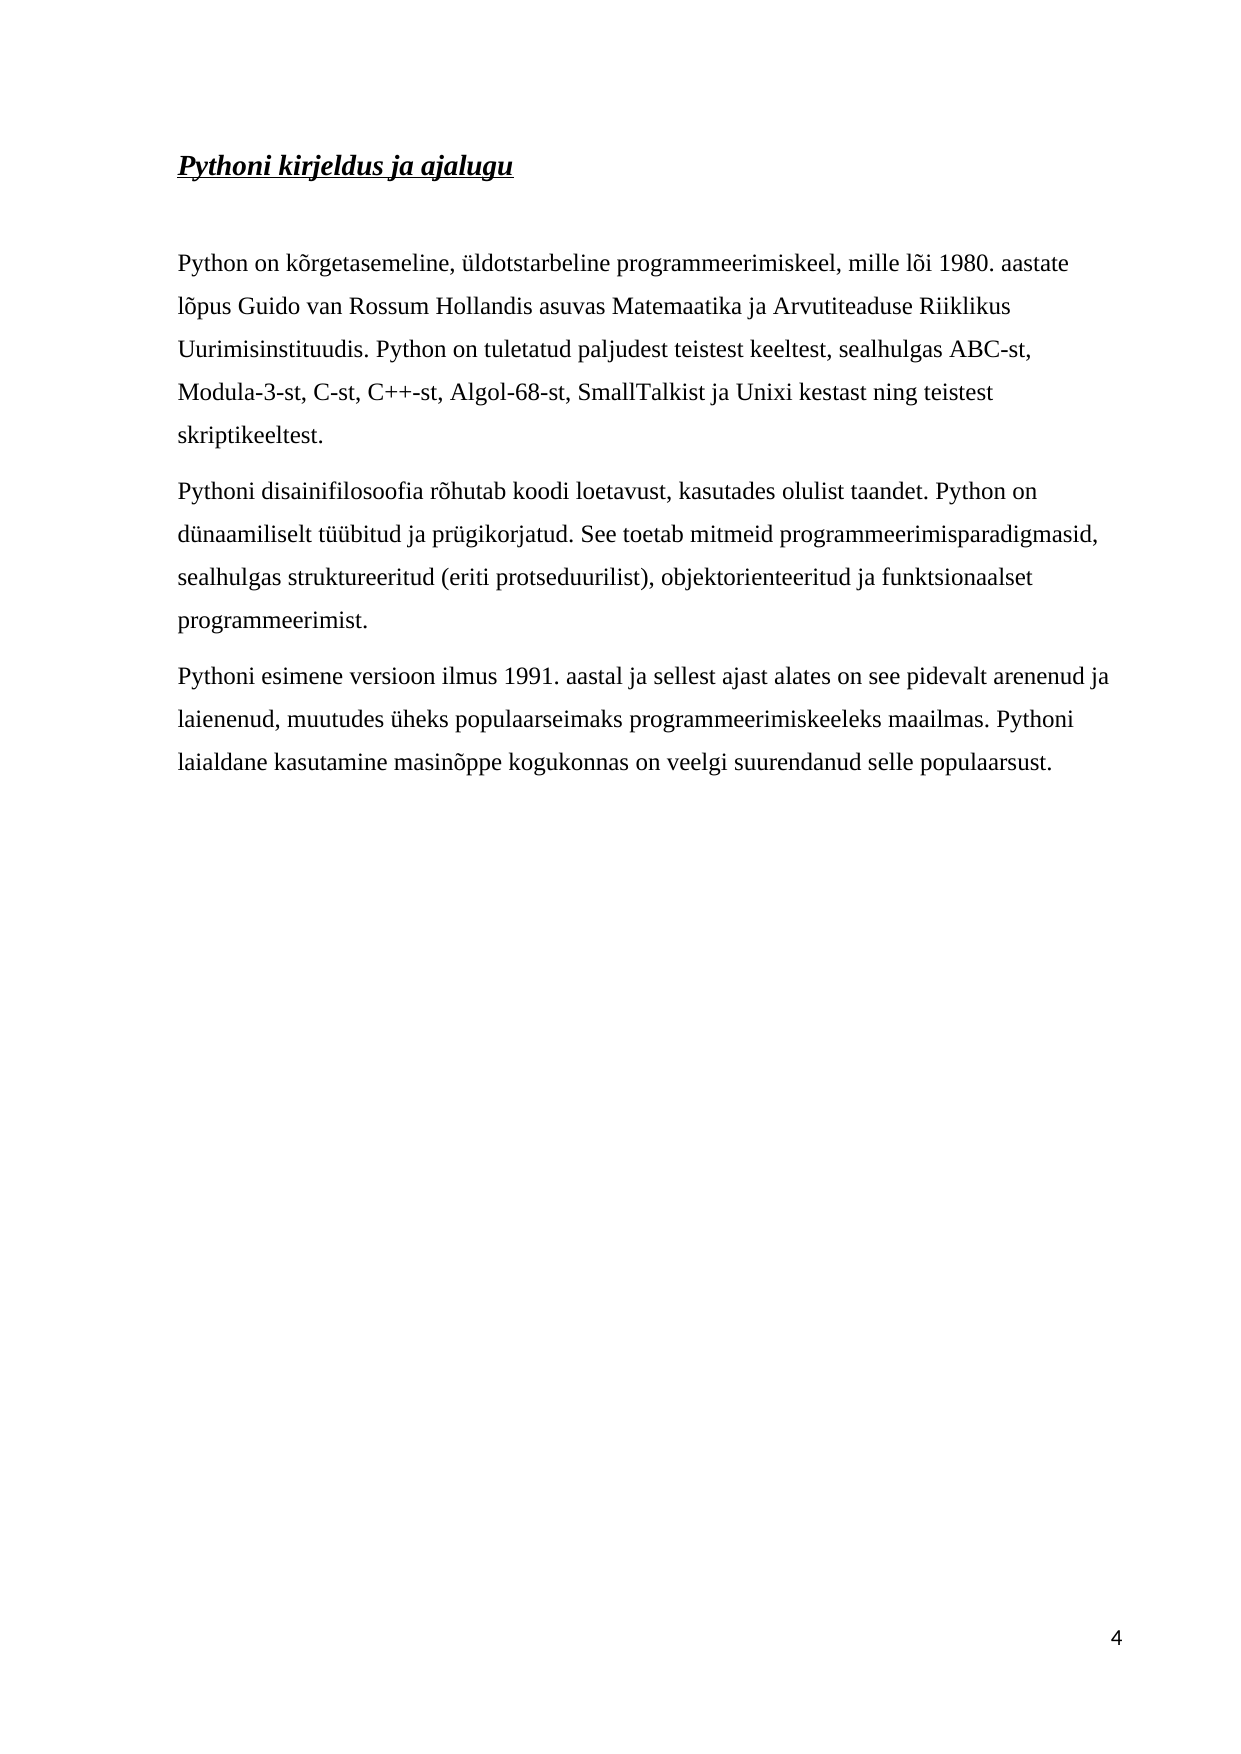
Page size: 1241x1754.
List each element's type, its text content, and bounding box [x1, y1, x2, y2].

text Python on kõrgetasemeline, üldotstarbeline programmeerimiskeel, mille lõi 1980. aastate lõpus Guido van Rossum Hollandis asuvas Matemaatika ja Arvutiteaduse Riiklikus Uurimisinstituudis. Python on tuletatud paljudest teistest keeltest, sealhulgas ABC-st, Modula-3-st, C-st, C++-st, Algol-68-st, SmallTalkist ja Unixi kestast ning teistest skriptikeeltest. [177, 248, 1122, 449]
text Pythoni disainifilosoofia rõhutab koodi loetavust, kasutades olulist taandet. Python on dünaamiliselt tüübitud ja prügikorjatud. See toetab mitmeid programmeerimisparadigmasid, sealhulgas struktureeritud (eriti protseduurilist), objektorienteeritud ja funktsionaalset programmeerimist. [177, 476, 1122, 634]
text Pythoni esimene versioon ilmus 1991. aastal ja sellest ajast alates on see pidevalt arenenud ja laienenud, muutudes üheks populaarseimaks programmeerimiskeeleks maailmas. Pythoni laialdane kasutamine masinõppe kogukonnas on veelgi suurendanud selle populaarsust. [177, 661, 1122, 776]
subtitle Pythoni kirjeldus ja ajalugu [177, 148, 1122, 181]
